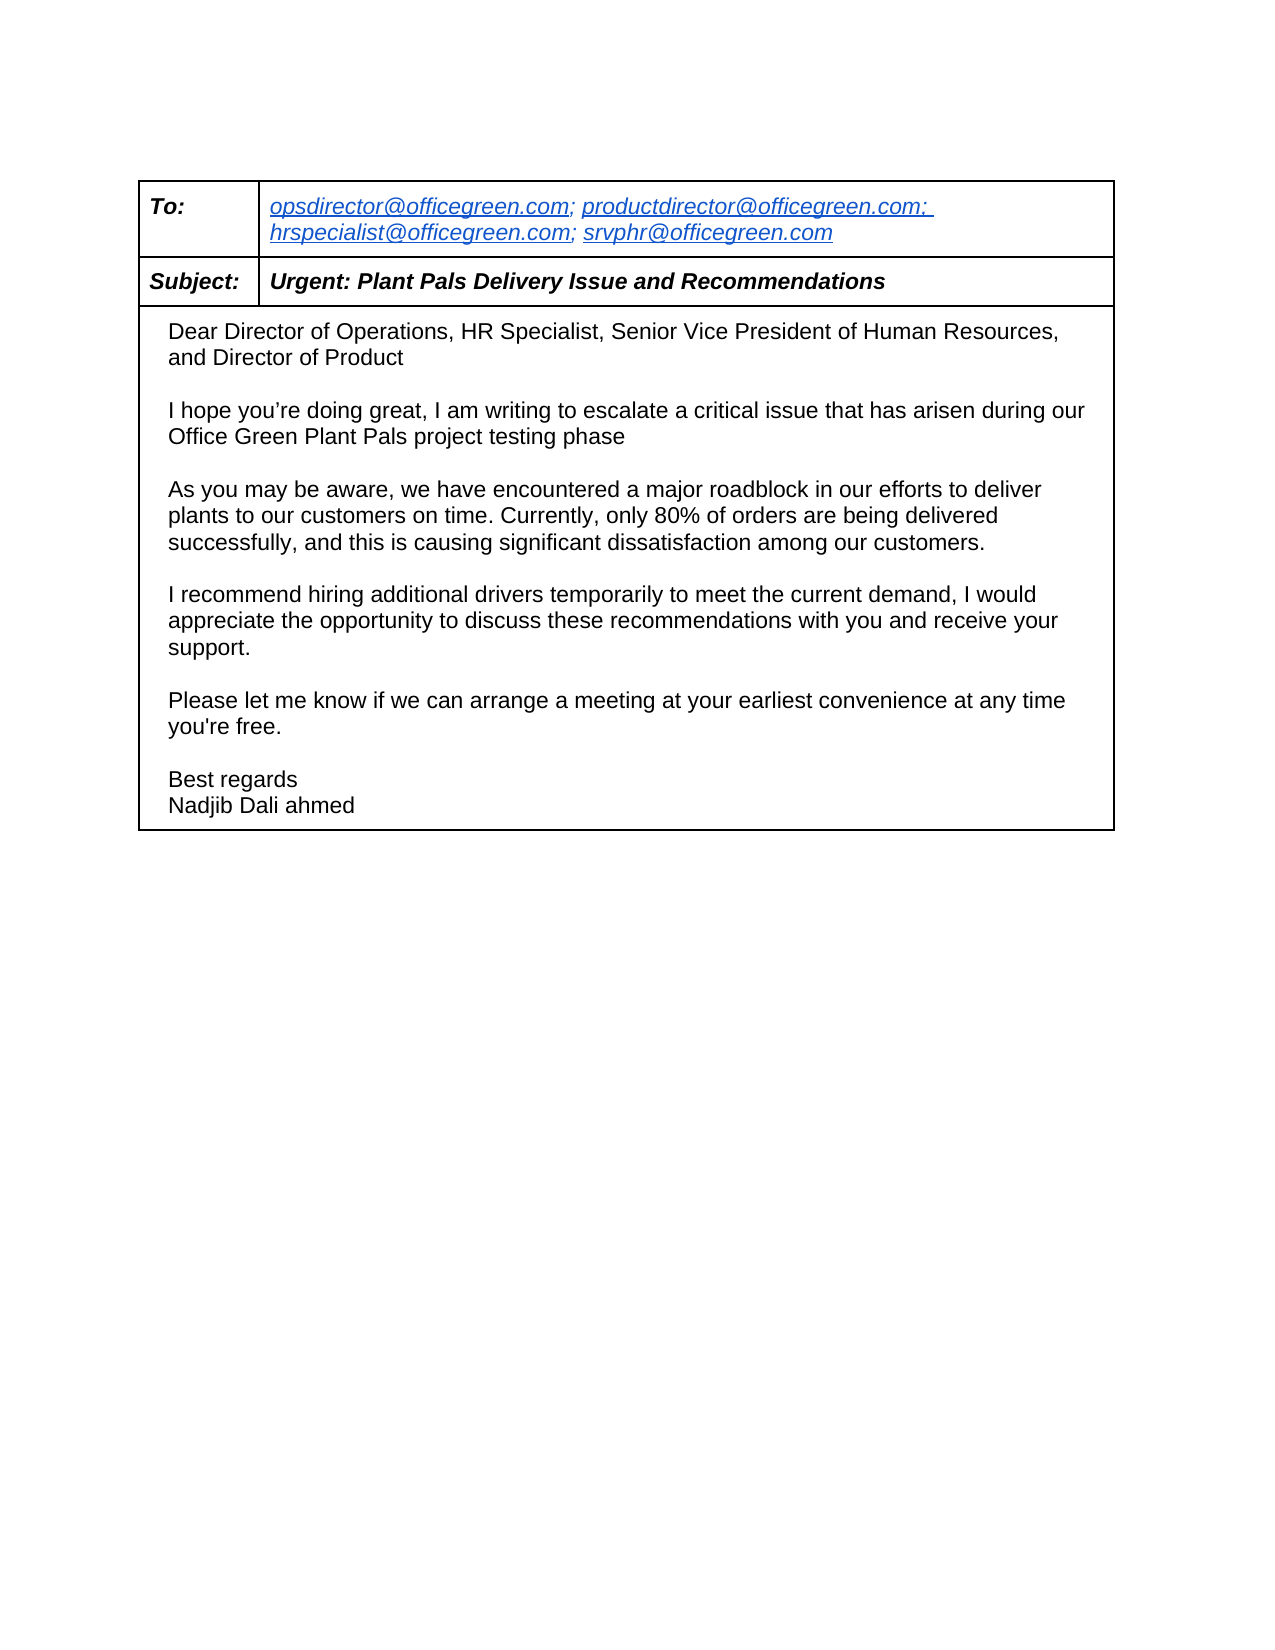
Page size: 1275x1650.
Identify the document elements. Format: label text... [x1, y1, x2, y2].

table_cell Subject: [140, 258, 258, 305]
table_cell Dear Director of Operations, HR Specialist, Senior Vice President of Human Resources, and Director of Product I hope you’re doing great, I am writing to escalate a critical issue that has arisen during our Office Green Plant Pals project testing phase As you may be aware, we have encountered a major roadblock in our efforts to deliver plants to our customers on time. Currently, only 80% of orders are being delivered successfully, and this is causing significant dissatisfaction among our customers. I recommend hiring additional drivers temporarily to meet the current demand, I would appreciate the opportunity to discuss these recommendations with you and receive your support. Please let me know if we can arrange a meeting at your earliest convenience at any time you're free. Best regards Nadjib Dali ahmed [140, 307, 1113, 829]
table_header opsdirector@officegreen.com; productdirector@officegreen.com; hrspecialist@officegreen.com; srvphr@officegreen.com [260, 182, 1113, 256]
table_cell Urgent: Plant Pals Delivery Issue and Recommendations [260, 258, 1113, 305]
table_header To: [140, 182, 258, 256]
